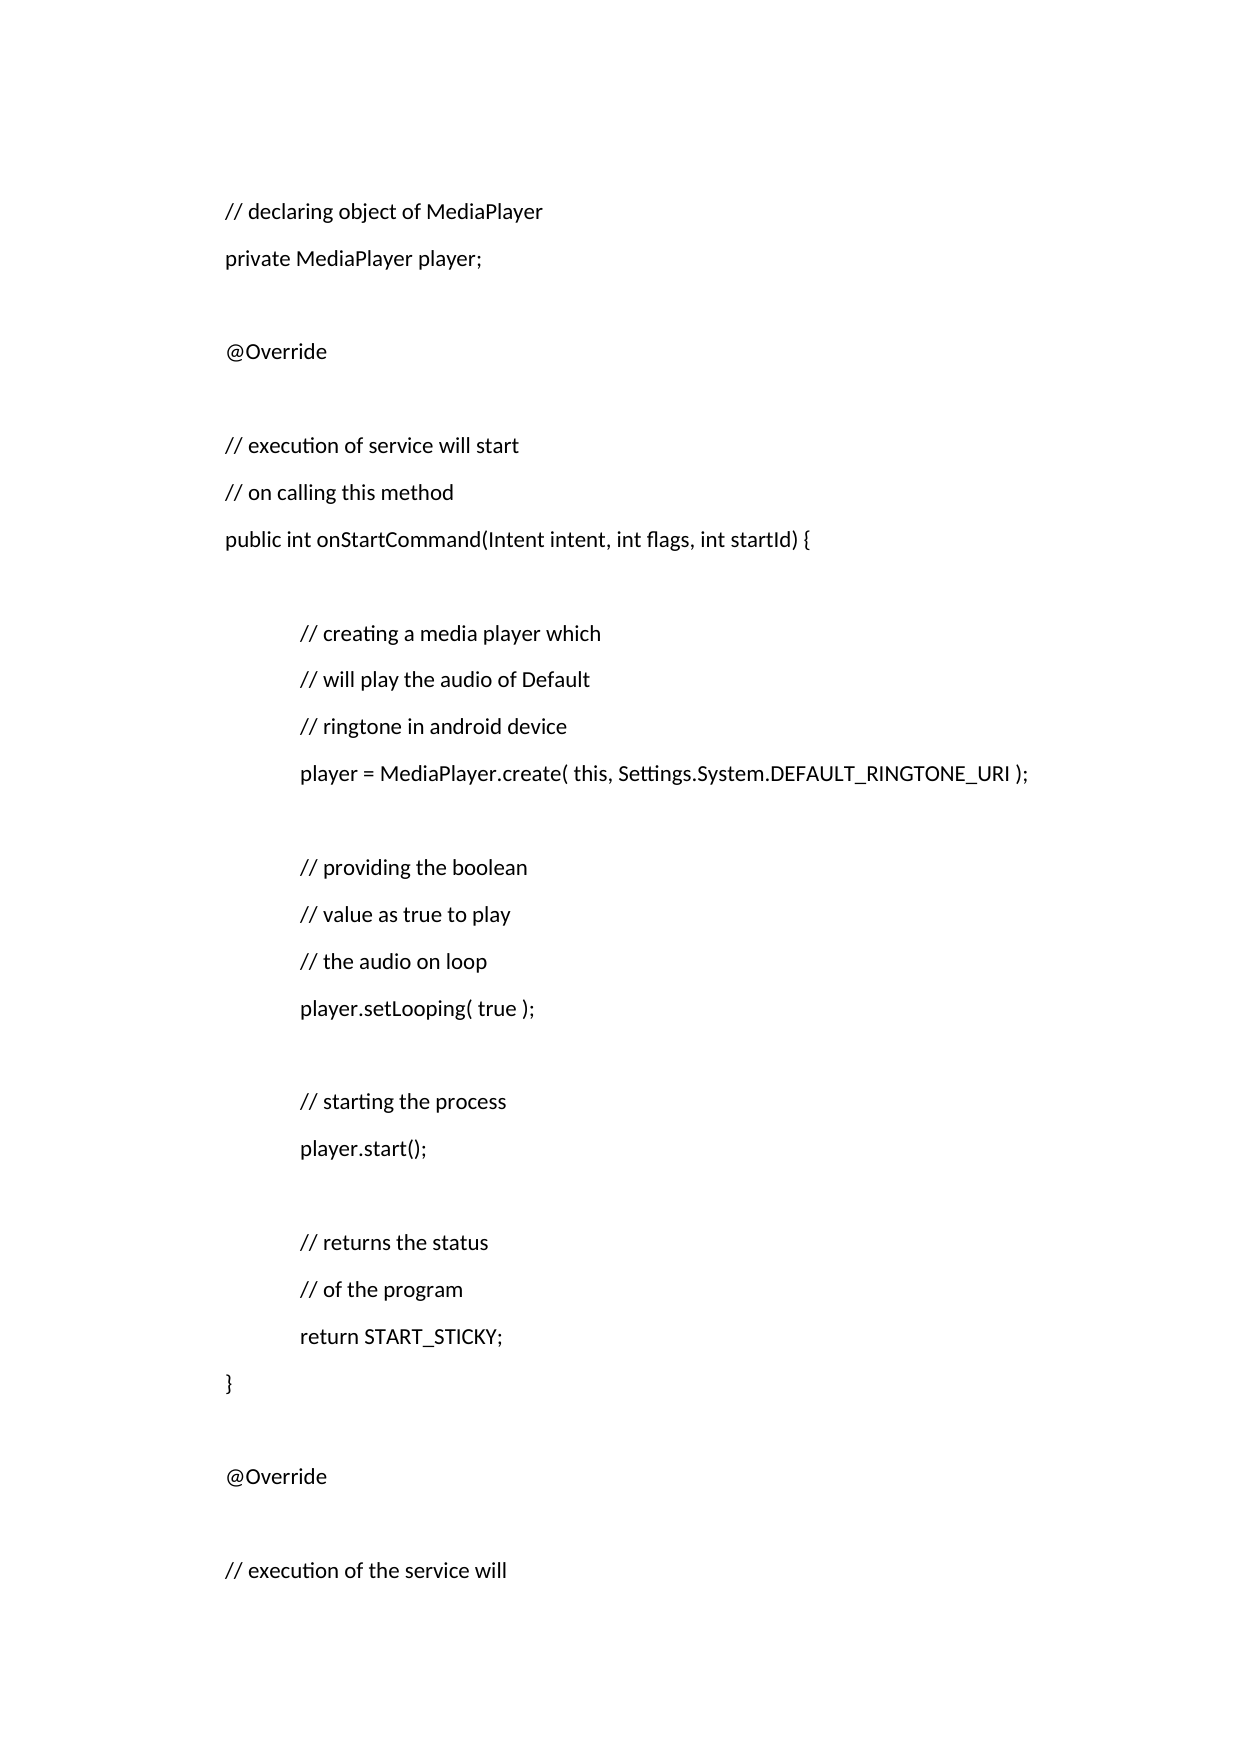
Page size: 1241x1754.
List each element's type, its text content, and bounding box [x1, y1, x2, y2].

text player.start(); [150, 1134, 1090, 1162]
text // starting the process [150, 1087, 1090, 1116]
text // the audio on loop [150, 947, 1090, 975]
text // execution of the service will [150, 1556, 1090, 1584]
text public int onStartCommand(Intent intent, int flags, int startId) { [150, 525, 1090, 553]
text // providing the boolean [150, 853, 1090, 881]
text // returns the status [150, 1228, 1090, 1256]
text // declaring object of MediaPlayer [150, 197, 1090, 225]
text private MediaPlayer player; [150, 244, 1090, 272]
text // will play the audio of Default [150, 666, 1090, 694]
text // execution of service will start [150, 431, 1090, 459]
text player.setLooping( true ); [150, 994, 1090, 1022]
text return START_STICKY; [150, 1322, 1090, 1350]
text @Override [150, 1462, 1090, 1491]
text // on calling this method [150, 478, 1090, 506]
text // creating a media player which [150, 619, 1090, 647]
text player = MediaPlayer.create( this, Settings.System.DEFAULT_RINGTONE_URI ); [150, 759, 1090, 787]
text // of the program [150, 1275, 1090, 1303]
text // value as true to play [150, 900, 1090, 928]
text } [150, 1369, 1090, 1397]
text @Override [150, 337, 1090, 366]
text // ringtone in android device [150, 712, 1090, 741]
